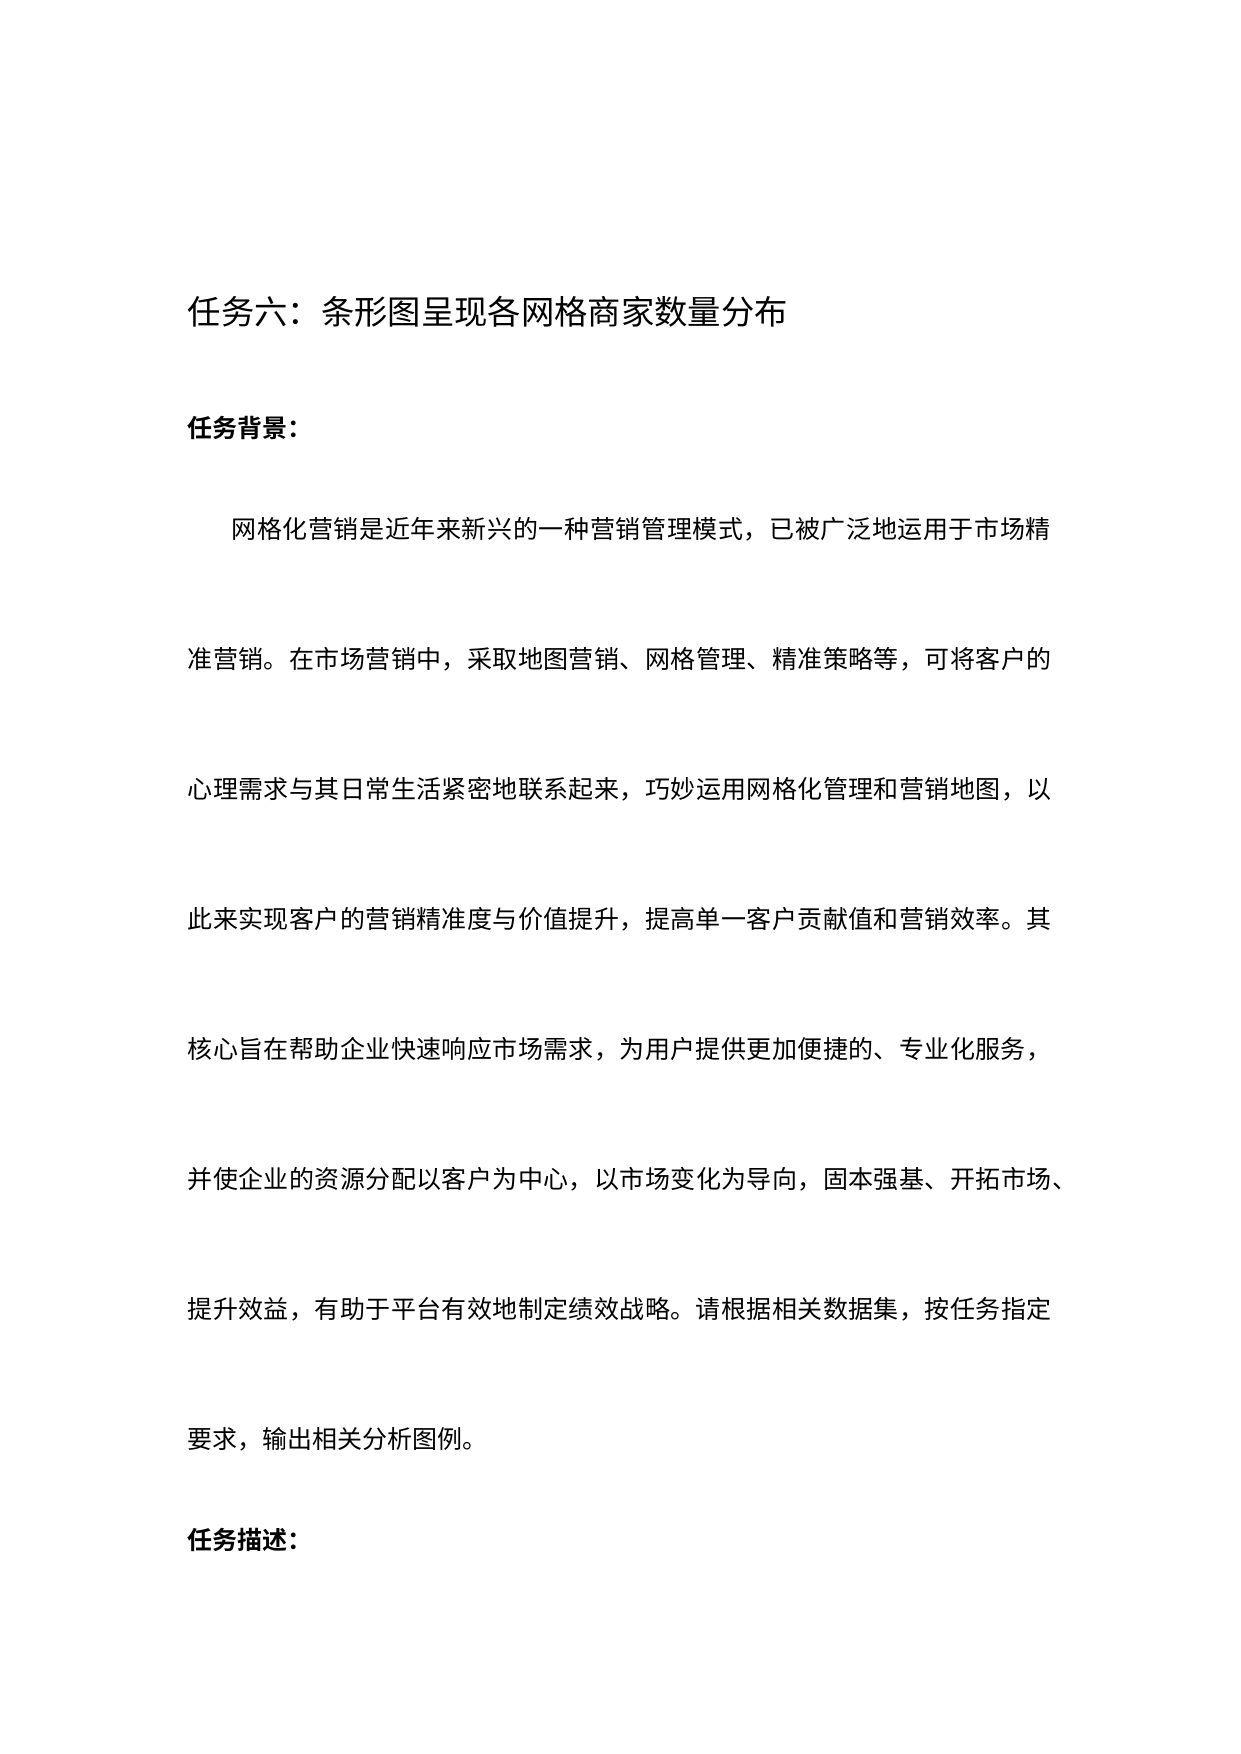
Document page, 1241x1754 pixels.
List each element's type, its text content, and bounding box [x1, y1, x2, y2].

text 任务描述： [187, 1506, 1053, 1571]
subtitle 任务六：条形图呈现各网格商家数量分布 [187, 277, 1053, 342]
text 网格化营销是近年来新兴的一种营销管理模式，已被广泛地运用于市场精准营销。在市场营销中，采取地图营销、网格管理、精准策略等，可将客户的心理需求与其日常生活紧密地联系起来，巧妙运用网格化管理和营销地图，以此来实现客户的营销精准度与价值提升，提高单一客户贡献值和营销效率。其核心旨在帮助企业快速响应市场需求，为用户提供更加便捷的、专业化服务，并使企业的资源分配以客户为中心，以市场变化为导向，固本强基、开拓市场、提升效益，有助于平台有效地制定绩效战略。请根据相关数据集，按任务指定要求，输出相关分析图例。 [187, 495, 1053, 1470]
text 任务背景： [187, 394, 1053, 459]
